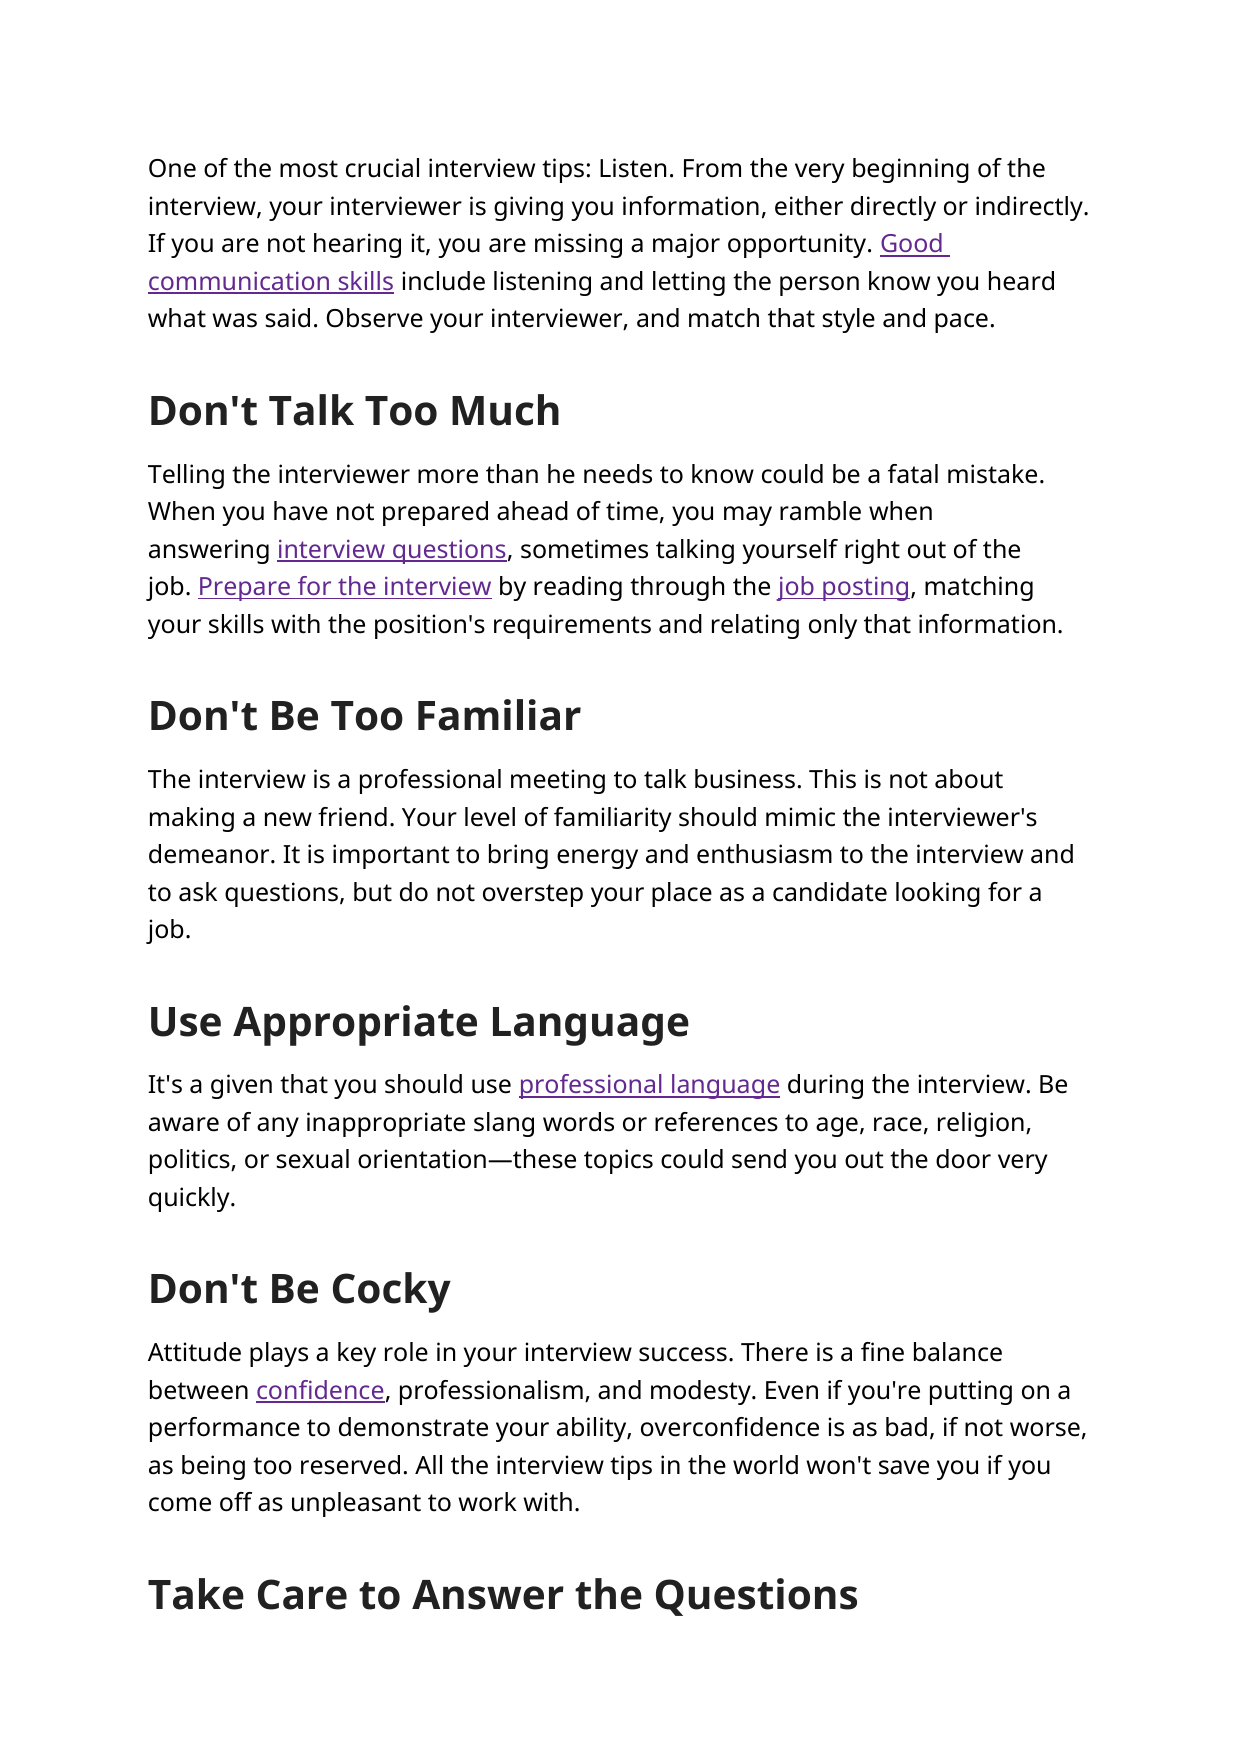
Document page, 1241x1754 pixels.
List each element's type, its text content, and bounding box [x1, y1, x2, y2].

text Attitude plays a key role in your interview success. There is a fine balance between confidence, professionalism, and modesty. Even if you're putting on a performance to demonstrate your ability, overconfidence is as bad, if not worse, as being too reserved. All the interview tips in the world won't save you if you come off as unpleasant to work with. [148, 1402, 1093, 1590]
subtitle Don't Be Too Familiar [148, 758, 1093, 813]
text It's a given that you should use professional language during the interview. Be aware of any inappropriate slang words or references to age, race, religion, politics, or sexual orientation—these topics could send you out the door very quickly. [148, 1134, 1093, 1284]
subtitle Listen [148, 148, 1093, 203]
subtitle Use Appropriate Language [148, 1063, 1093, 1119]
text One of the most crucial interview tips: Listen. From the very beginning of the interview, your interviewer is giving you information, either directly or indirectly. If you are not hearing it, you are missing a major opportunity. Good communication skills include listening and letting the person know you heard what was said. Observe your interviewer, and match that style and pace. [148, 218, 1093, 406]
subtitle Don't Be Cocky [148, 1331, 1093, 1387]
text Telling the interviewer more than he needs to know could be a fatal mistake. When you have not prepared ahead of time, you may ramble when answering interview questions, sometimes talking yourself right out of the job. Prepare for the interview by reading through the job posting, matching your skills with the position's requirements and relating only that information. [148, 524, 1093, 711]
subtitle Don't Talk Too Much [148, 453, 1093, 508]
text The interview is a professional meeting to talk business. This is not about making a new friend. Your level of familiarity should mimic the interviewer's demeanor. It is important to bring energy and enthusiasm to the interview and to ask questions, but do not overstep your place as a candidate looking for a job. [148, 829, 1093, 1017]
